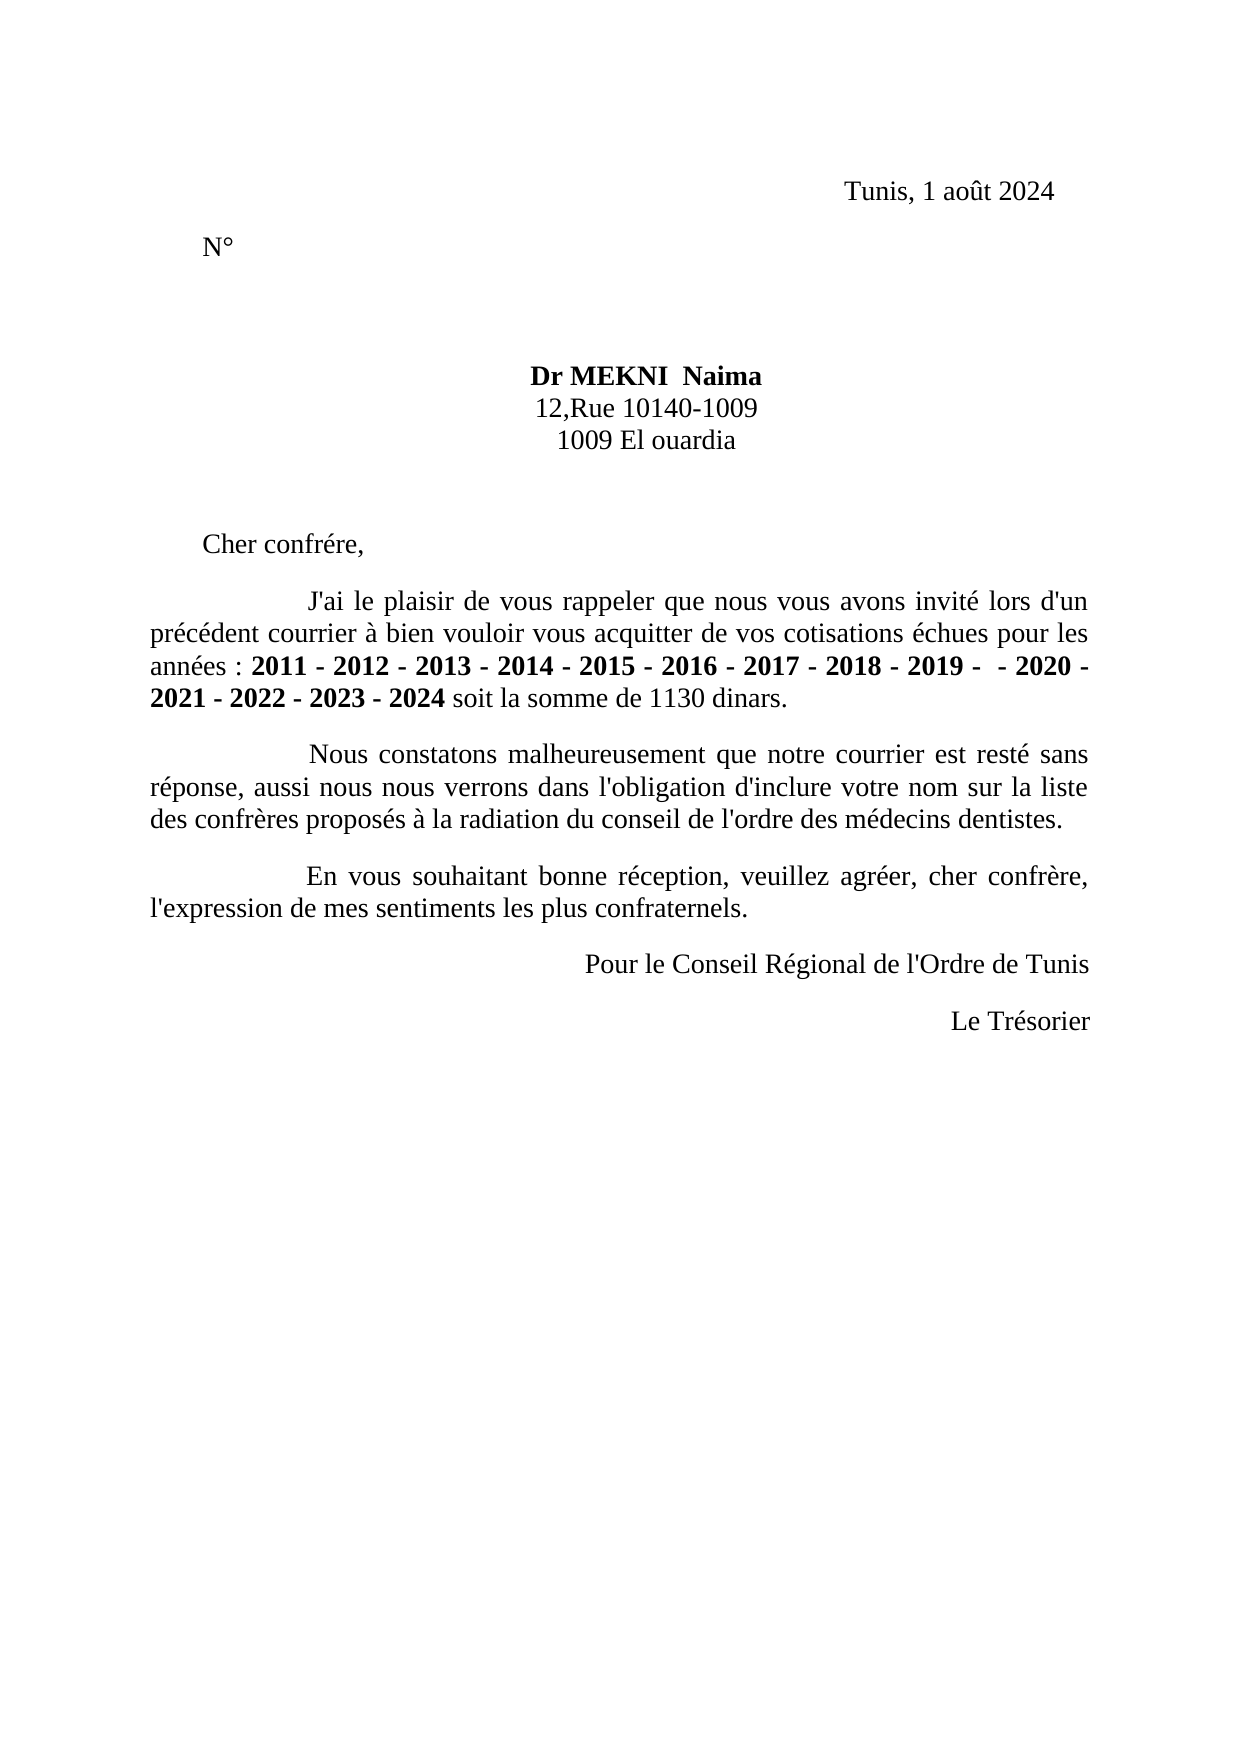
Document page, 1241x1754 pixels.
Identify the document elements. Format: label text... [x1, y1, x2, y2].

text En vous souhaitant bonne réception, veuillez agréer, cher confrère, l'expression de mes sentiments les plus confraternels. [150, 859, 1090, 923]
text Tunis, 1 août 2024 [150, 174, 1090, 206]
text Le Trésorier [150, 1004, 1090, 1036]
text N° [150, 230, 1090, 287]
text Dr MEKNI Naima 12,Rue 10140-1009 1009 El ouardia [150, 358, 1090, 456]
text Cher confrére, [150, 528, 1090, 560]
text Pour le Conseil Régional de l'Ordre de Tunis [150, 947, 1090, 980]
text Nous constatons malheureusement que notre courrier est resté sans réponse, aussi nous nous verrons dans l'obligation d'inclure votre nom sur la liste des confrères proposés à la radiation du conseil de l'ordre des médecins dentistes. [150, 737, 1090, 835]
text J'ai le plaisir de vous rappeler que nous vous avons invité lors d'un précédent courrier à bien vouloir vous acquitter de vos cotisations échues pour les années : 2011 - 2012 - 2013 - 2014 - 2015 - 2016 - 2017 - 2018 - 2019 - - 2020 - 2021 - 2022 - 2023 - 2024 soit la somme de 1130 dinars. [150, 584, 1090, 713]
